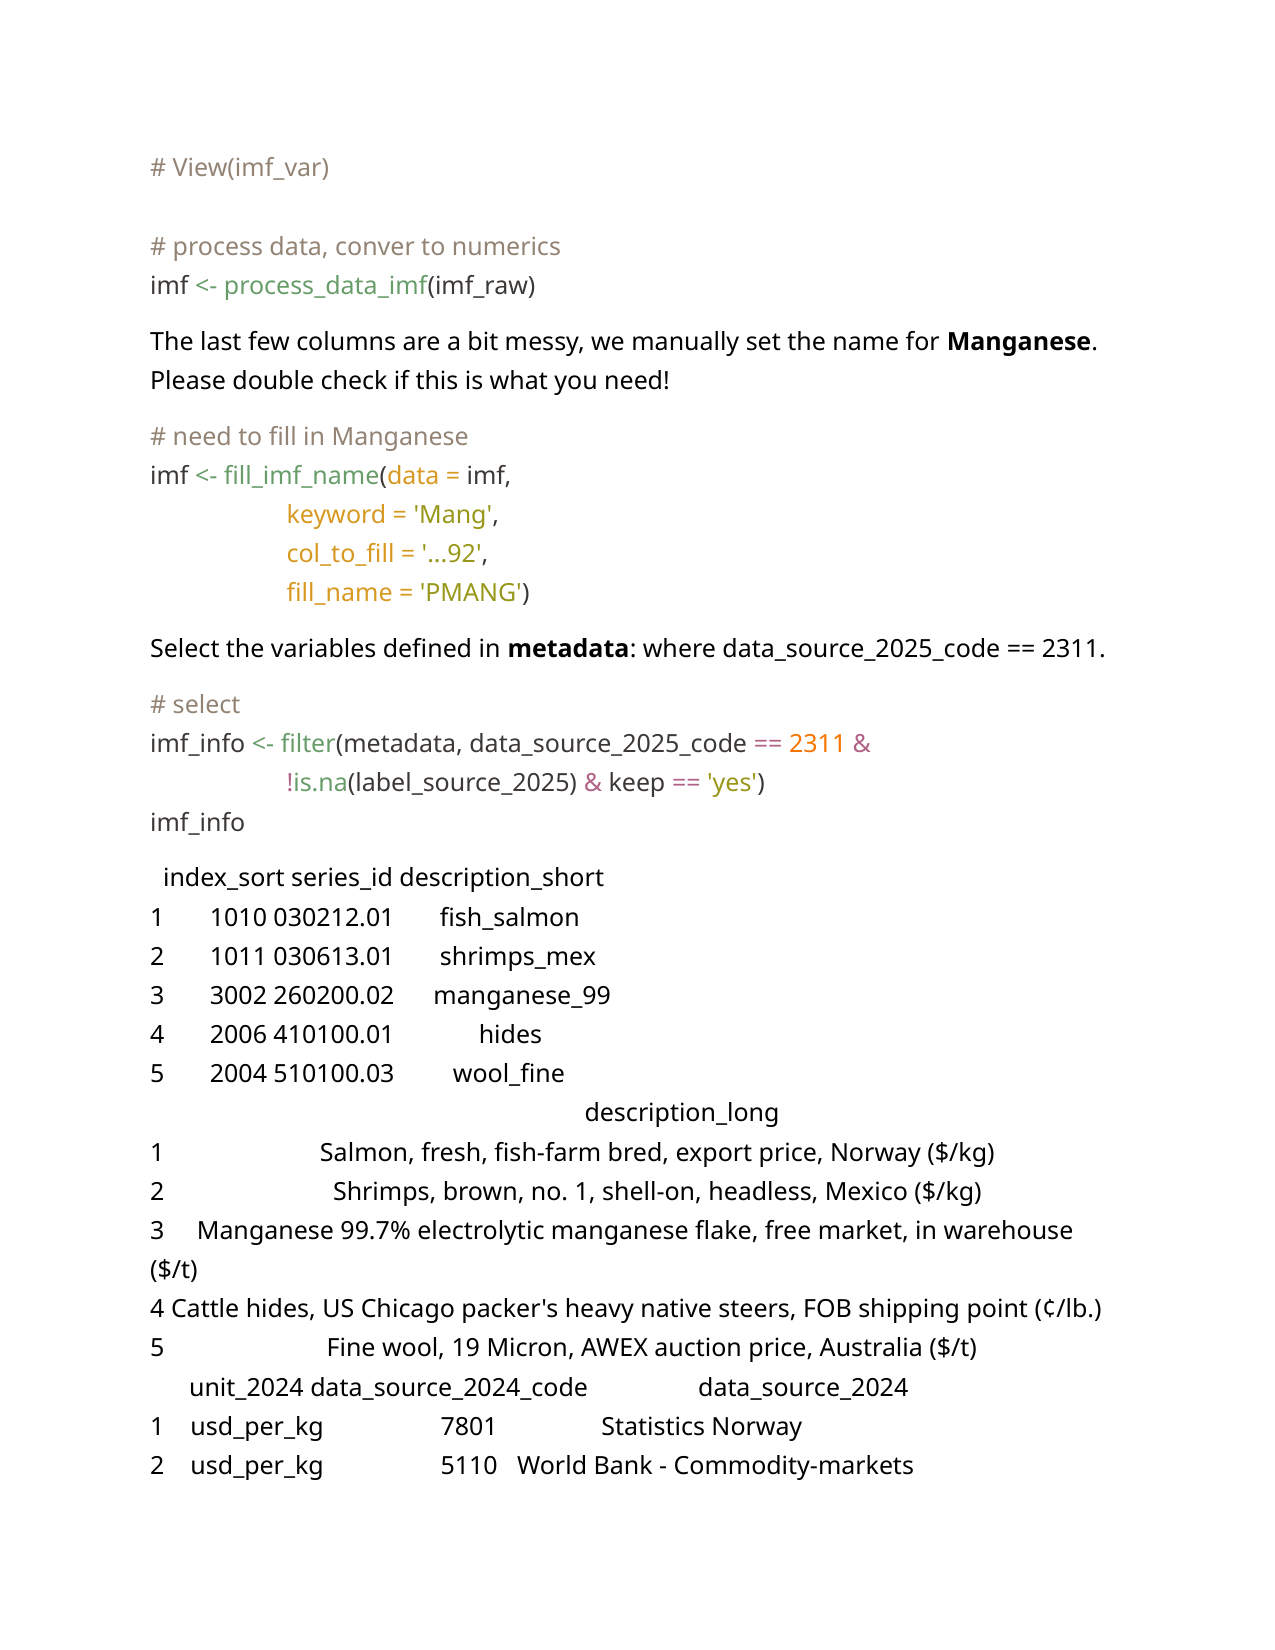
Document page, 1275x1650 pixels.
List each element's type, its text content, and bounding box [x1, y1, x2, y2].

text # need to fill in Manganese imf <- fill_imf_name(data = imf, keyword = 'Mang', col_to_fill = '...92', fill_name = 'PMANG') [150, 418, 1125, 609]
text # select imf_info <- filter(metadata, data_source_2025_code == 2311 & !is.na(label_source_2025) & keep == 'yes') imf_info [150, 687, 1125, 838]
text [150, 860, 1125, 1482]
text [150, 150, 1125, 302]
